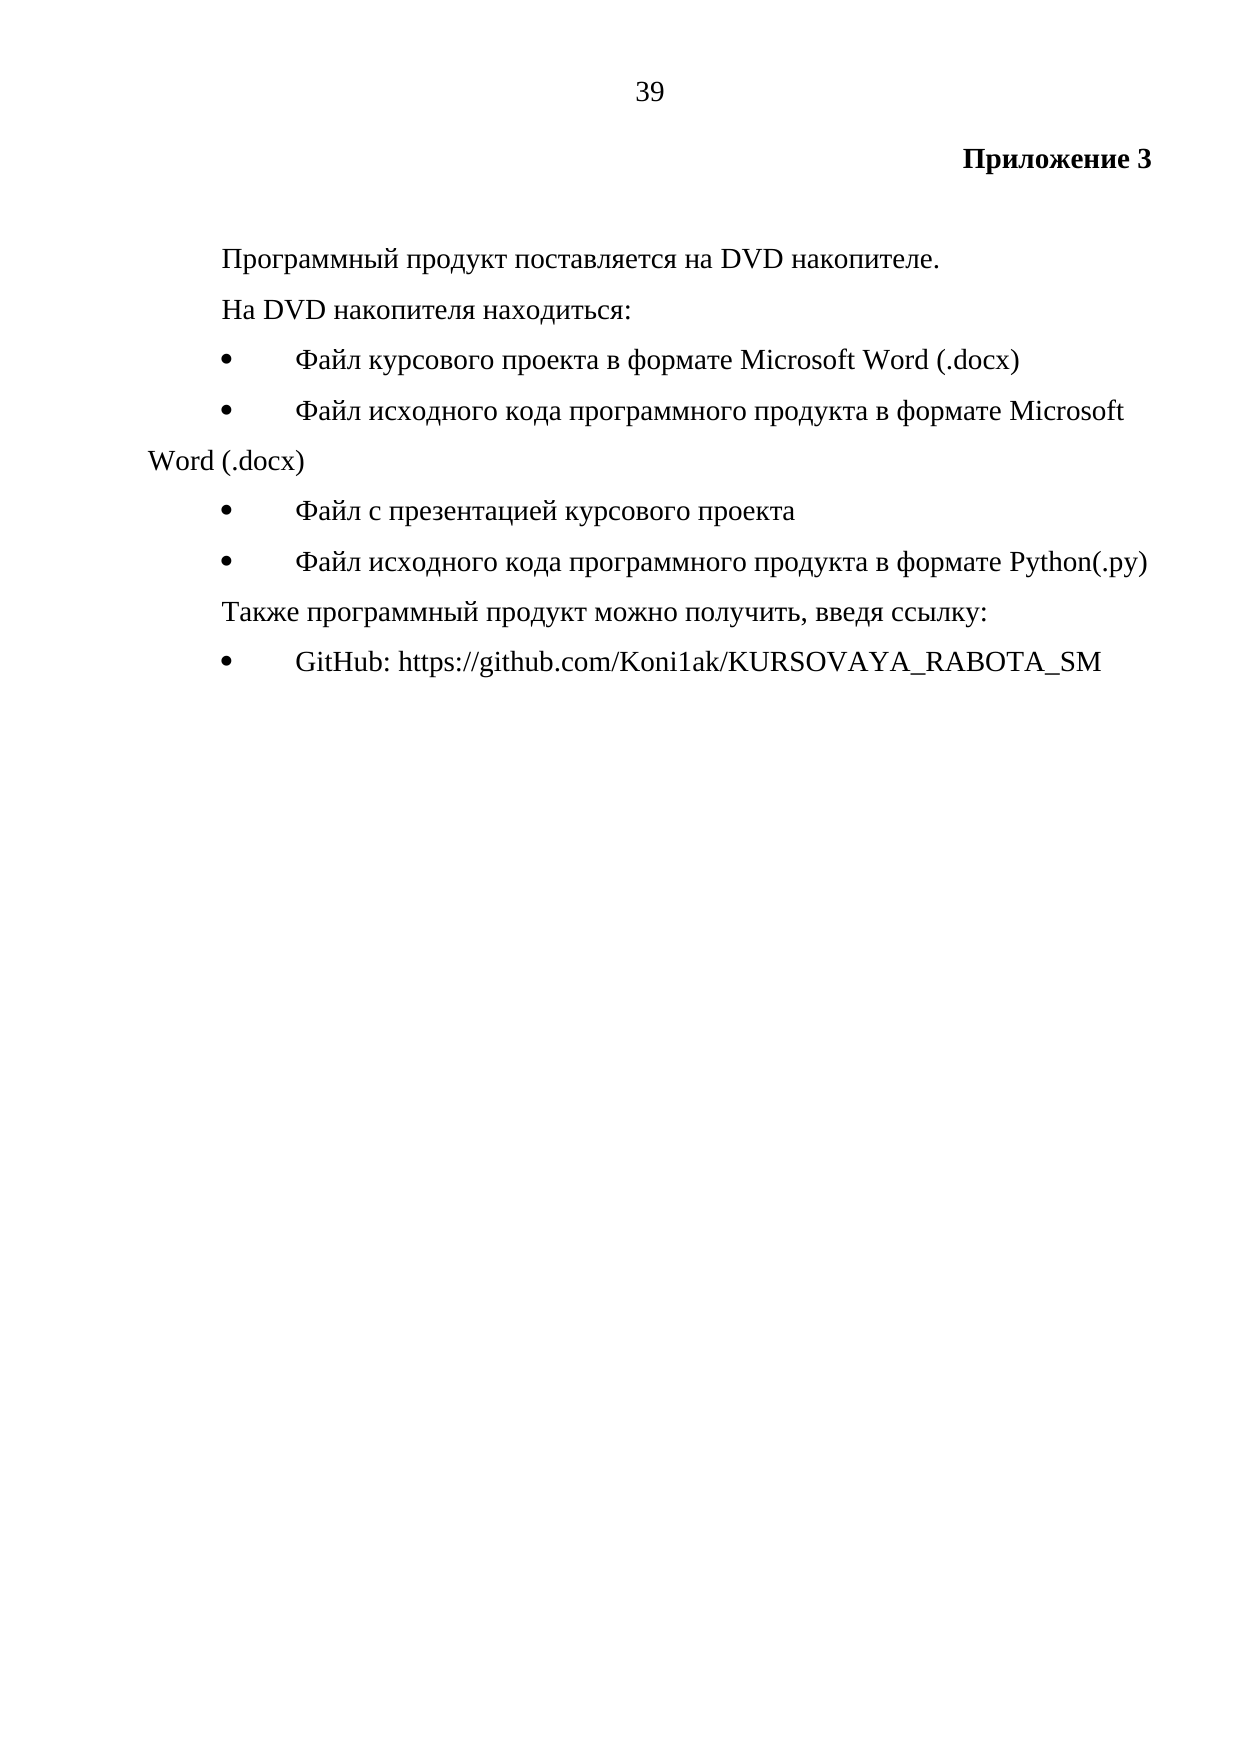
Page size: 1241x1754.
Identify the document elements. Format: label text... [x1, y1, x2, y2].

list Файл исходного кода программного продукта в формате Microsoft Word (.docx) [148, 393, 1152, 477]
text На DVD накопителя находиться: [148, 292, 1152, 325]
list Файл курсового проекта в формате Microsoft Word (.docx) [148, 342, 1152, 376]
list Файл с презентацией курсового проекта [148, 493, 1152, 527]
text Программный продукт поставляется на DVD накопителе. [148, 242, 1152, 275]
text Приложение 3 [148, 141, 1152, 174]
text Также программный продукт можно получить, введя ссылку: [148, 594, 1152, 628]
list GitHub: https://github.com/Koni1ak/KURSOVAYA_RABOTA_SM [148, 644, 1152, 678]
list Файл исходного кода программного продукта в формате Python(.py) [148, 544, 1152, 577]
